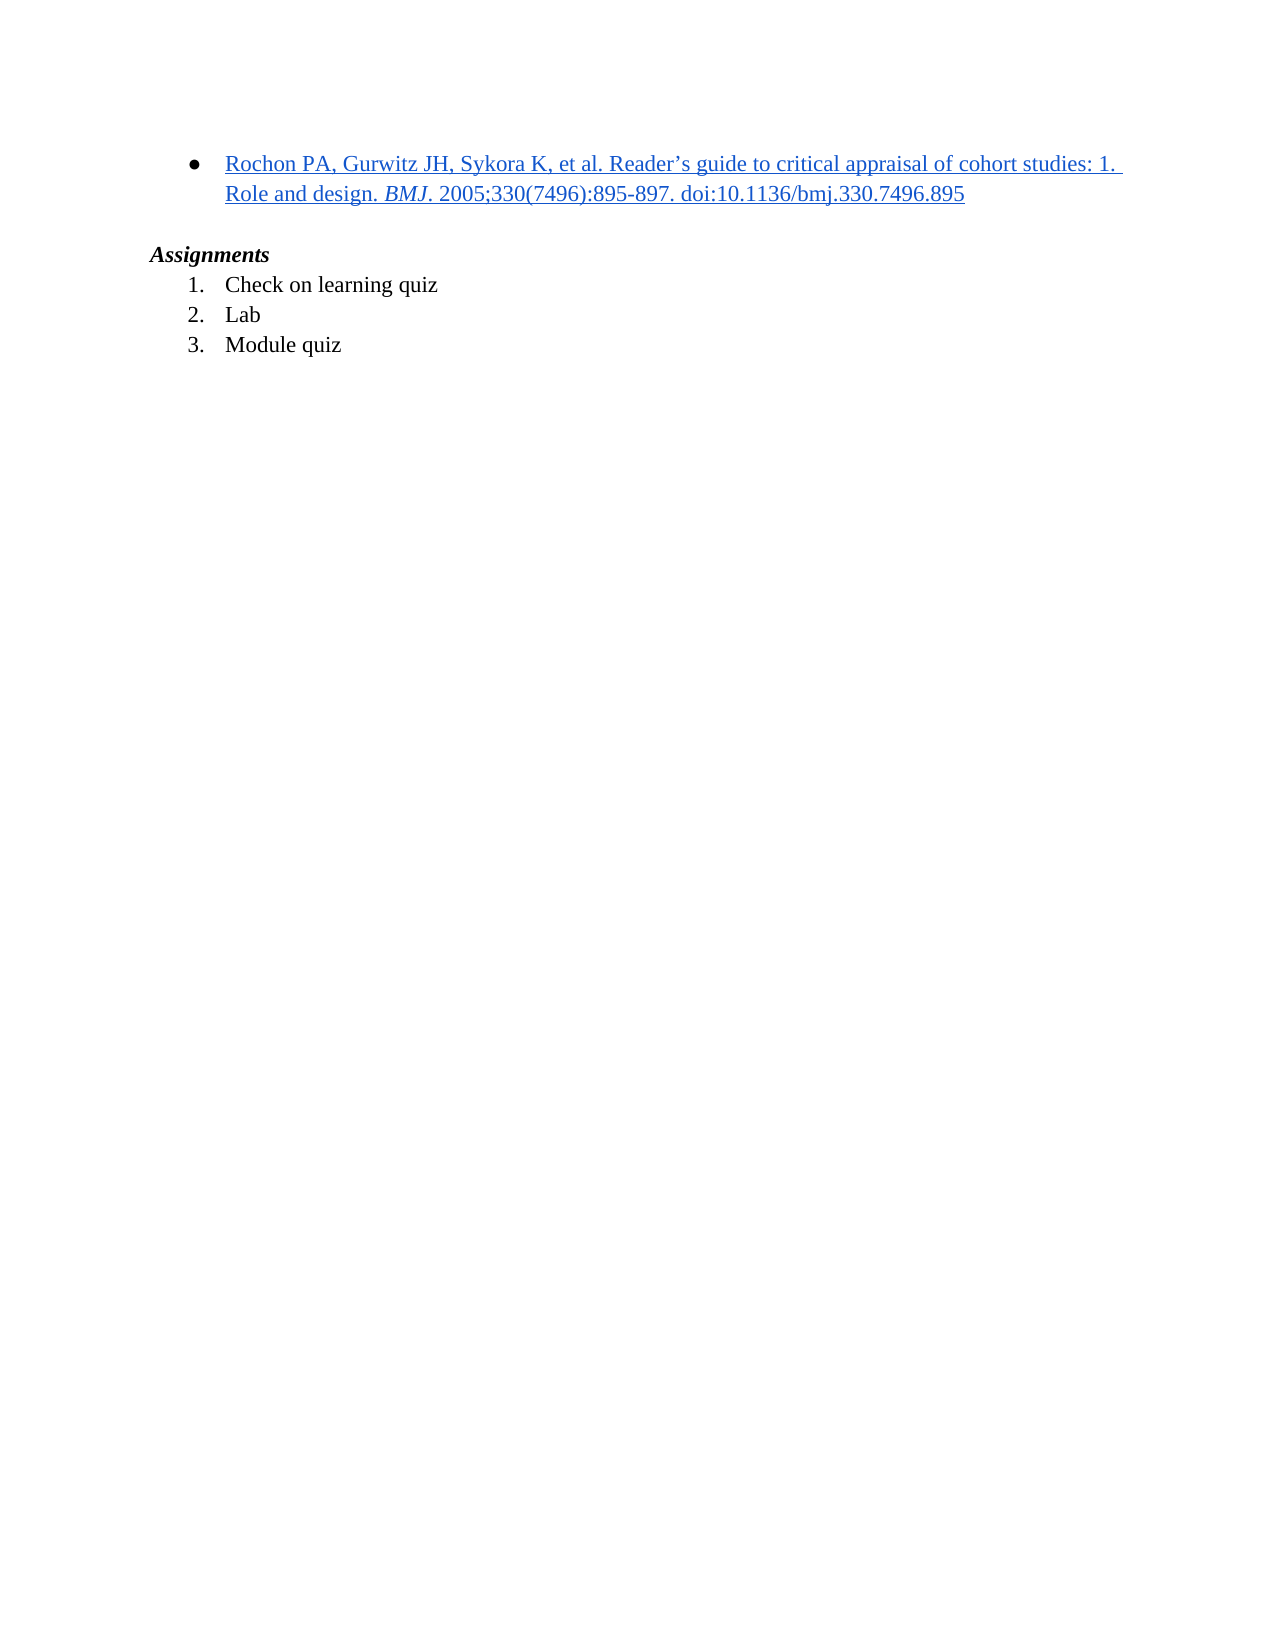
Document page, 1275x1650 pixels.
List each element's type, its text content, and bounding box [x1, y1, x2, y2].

list Check on learning quiz [187, 271, 1125, 297]
list Lab [187, 301, 1125, 327]
list Module quiz [187, 331, 1125, 358]
text Assignments [150, 241, 1125, 267]
list Rochon PA, Gurwitz JH, Sykora K, et al. Reader’s guide to critical appraisal of cohort studies: 1. Role and design. BMJ. 2005;330(7496):895-897. doi:10.1136/bmj.330.7496.895 [187, 150, 1125, 207]
